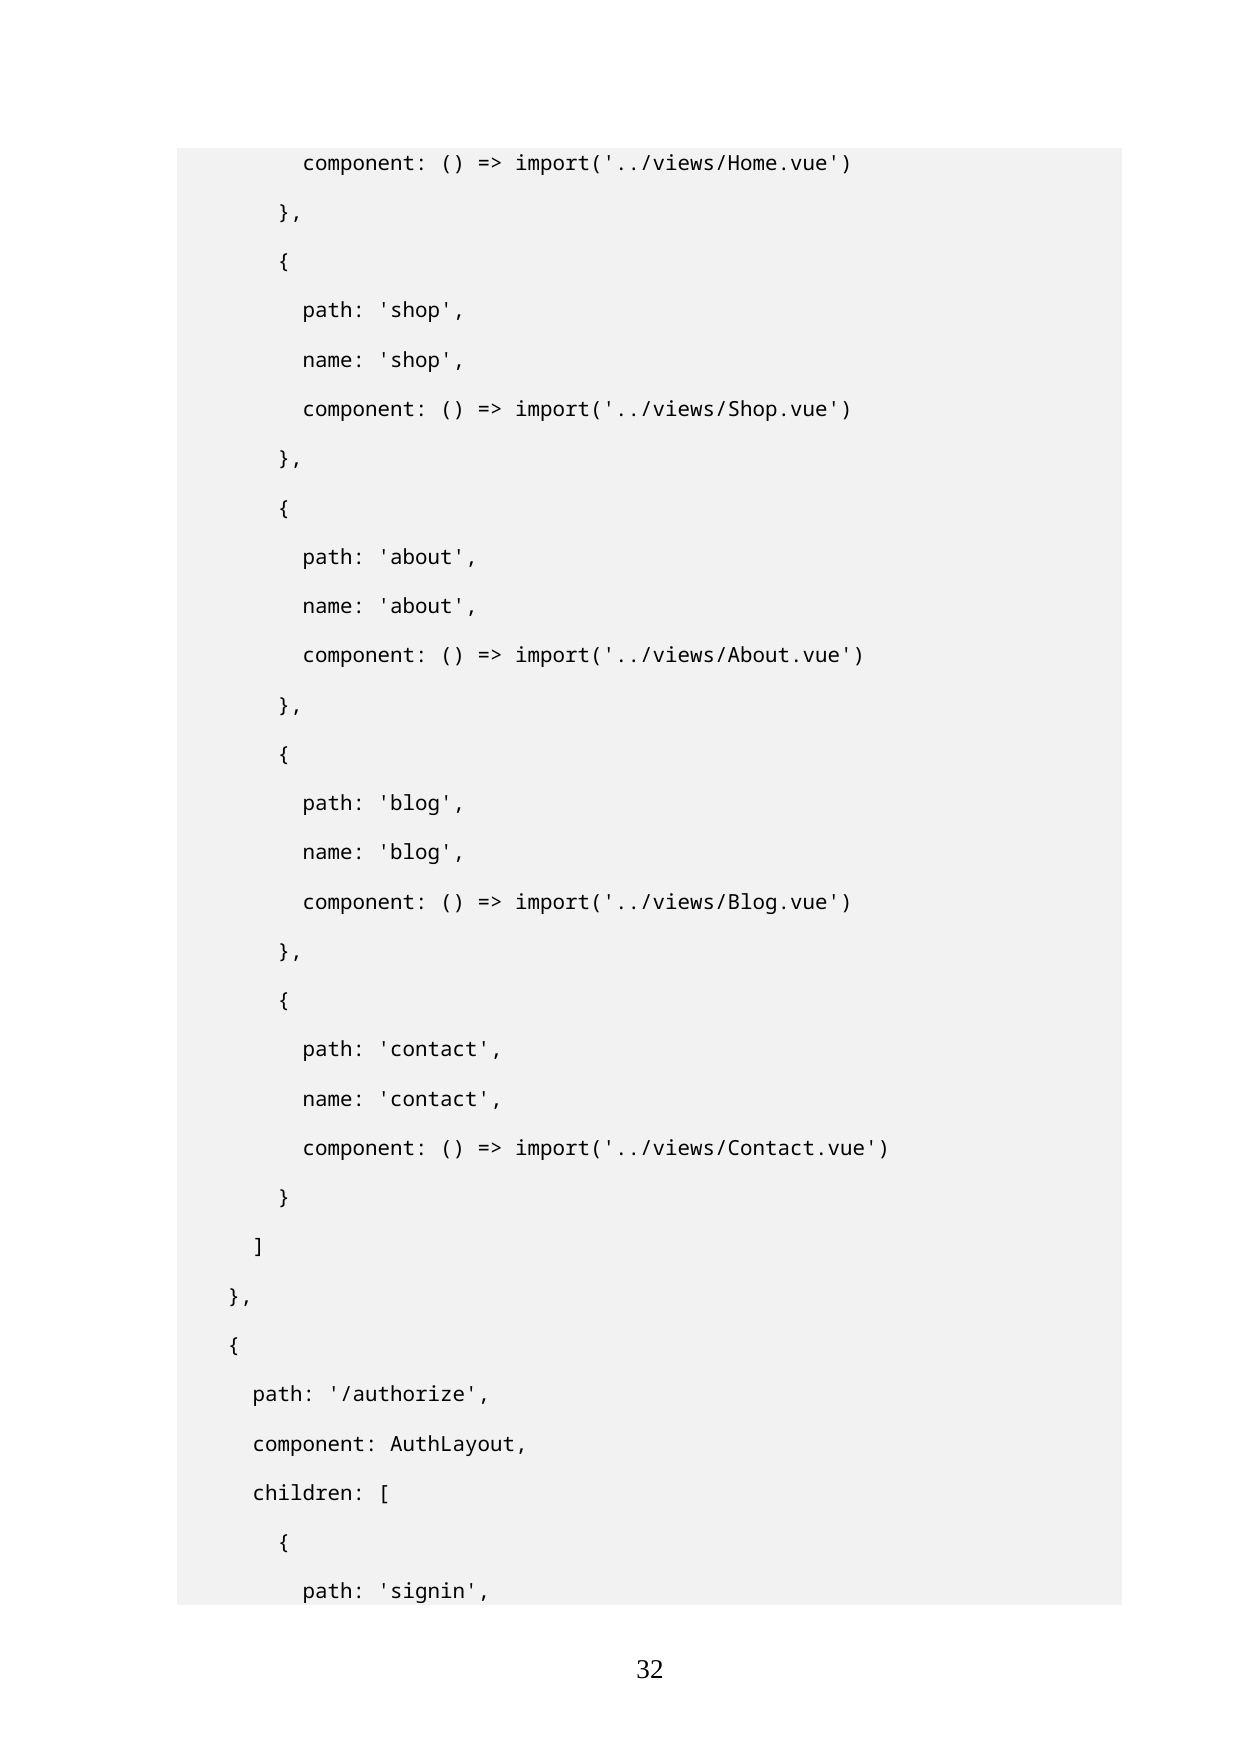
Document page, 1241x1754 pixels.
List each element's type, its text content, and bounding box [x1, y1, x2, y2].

text children: [ [177, 1478, 1122, 1506]
text path: '/authorize', [177, 1379, 1122, 1408]
text component: AuthLayout, [177, 1429, 1122, 1457]
text path: 'blog', [177, 788, 1122, 817]
text path: 'shop', [177, 296, 1122, 324]
text ] [177, 1232, 1122, 1260]
text component: () => import('../views/Home.vue') [177, 148, 1122, 176]
text { [177, 1527, 1122, 1556]
text }, [177, 1281, 1122, 1309]
text }, [177, 690, 1122, 718]
text { [177, 246, 1122, 275]
text { [177, 1330, 1122, 1359]
text name: 'shop', [177, 345, 1122, 373]
text name: 'contact', [177, 1084, 1122, 1112]
text }, [177, 197, 1122, 225]
text path: 'signin', [177, 1577, 1122, 1605]
text path: 'contact', [177, 1034, 1122, 1063]
text name: 'about', [177, 591, 1122, 619]
text }, [177, 443, 1122, 472]
text component: () => import('../views/Blog.vue') [177, 887, 1122, 915]
text component: () => import('../views/Contact.vue') [177, 1133, 1122, 1162]
text component: () => import('../views/About.vue') [177, 640, 1122, 669]
text }, [177, 936, 1122, 964]
text name: 'blog', [177, 837, 1122, 866]
text } [177, 1182, 1122, 1211]
text { [177, 739, 1122, 767]
text path: 'about', [177, 542, 1122, 570]
text component: () => import('../views/Shop.vue') [177, 394, 1122, 422]
text { [177, 985, 1122, 1014]
text { [177, 493, 1122, 521]
